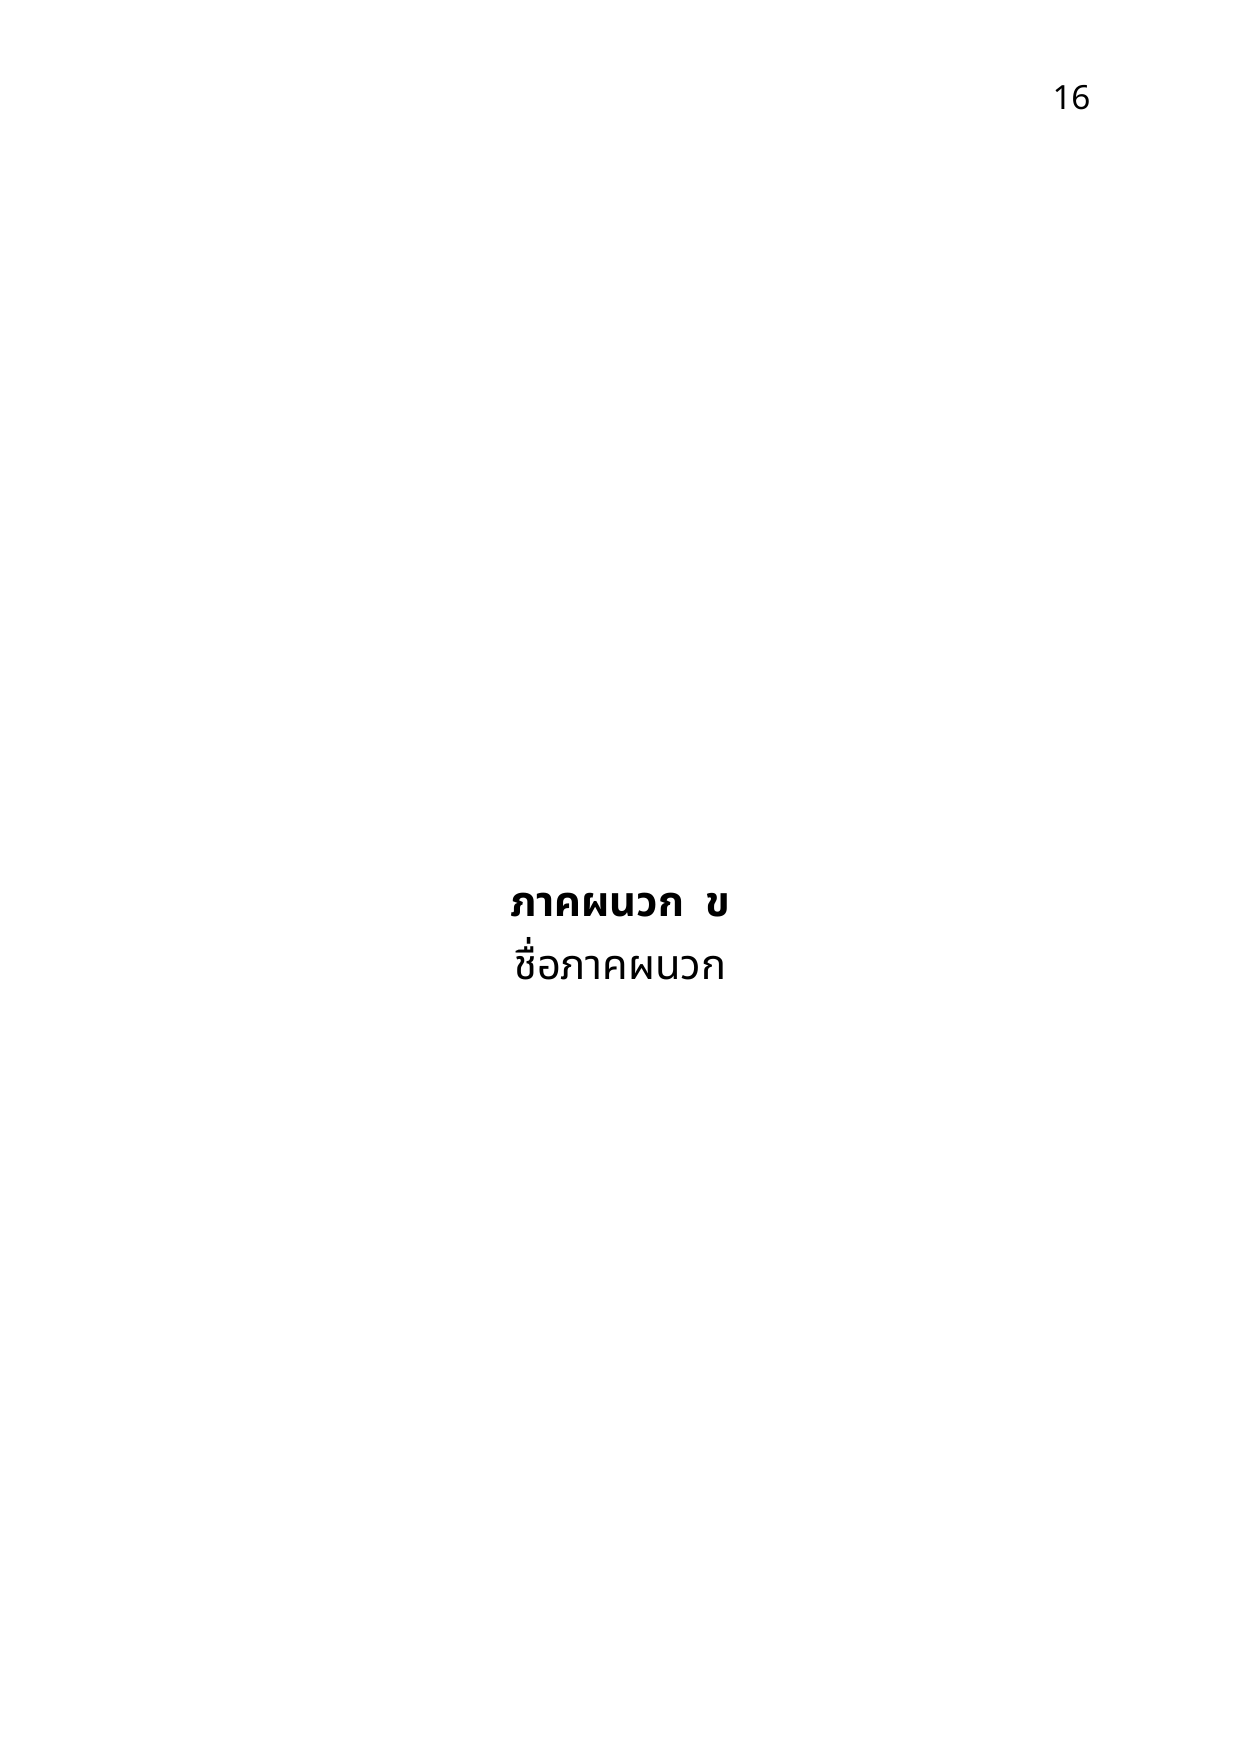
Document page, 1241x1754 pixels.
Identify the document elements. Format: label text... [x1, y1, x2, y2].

text ภาคผนวก ข [150, 872, 1090, 935]
text ชื่อภาคผนวก [150, 935, 1090, 998]
